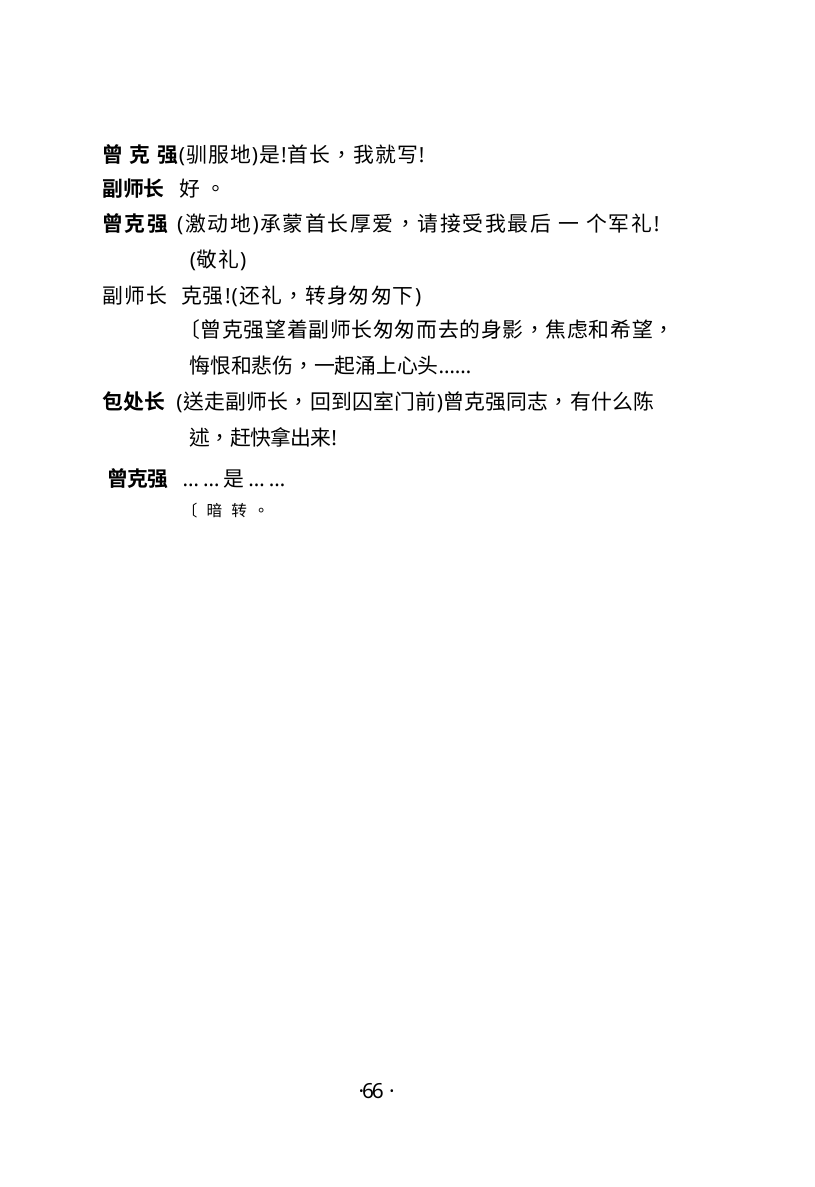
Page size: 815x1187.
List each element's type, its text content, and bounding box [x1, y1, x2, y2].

text 曾克强 … … 是 … … 〔 暗 转 。 [107, 464, 300, 521]
text 包处长 (送走副师长，回到囚室门前)曾克强同志，有什么陈 述，赶快拿出来! [102, 387, 669, 452]
text 〔曾克强望着副师长匆匆而去的身影，焦虑和希望， 悔恨和悲伤，一起涌上心头…… [179, 315, 677, 379]
text 曾克强 (激动地)承蒙首长厚爱，请接受我最后 一 个军礼! (敬礼) [102, 209, 668, 274]
text 副师长 克强!(还礼，转身匆匆下) [102, 282, 692, 308]
text 曾 克 强(驯服地)是!首长，我就写! 副师长 好 。 [102, 140, 450, 202]
